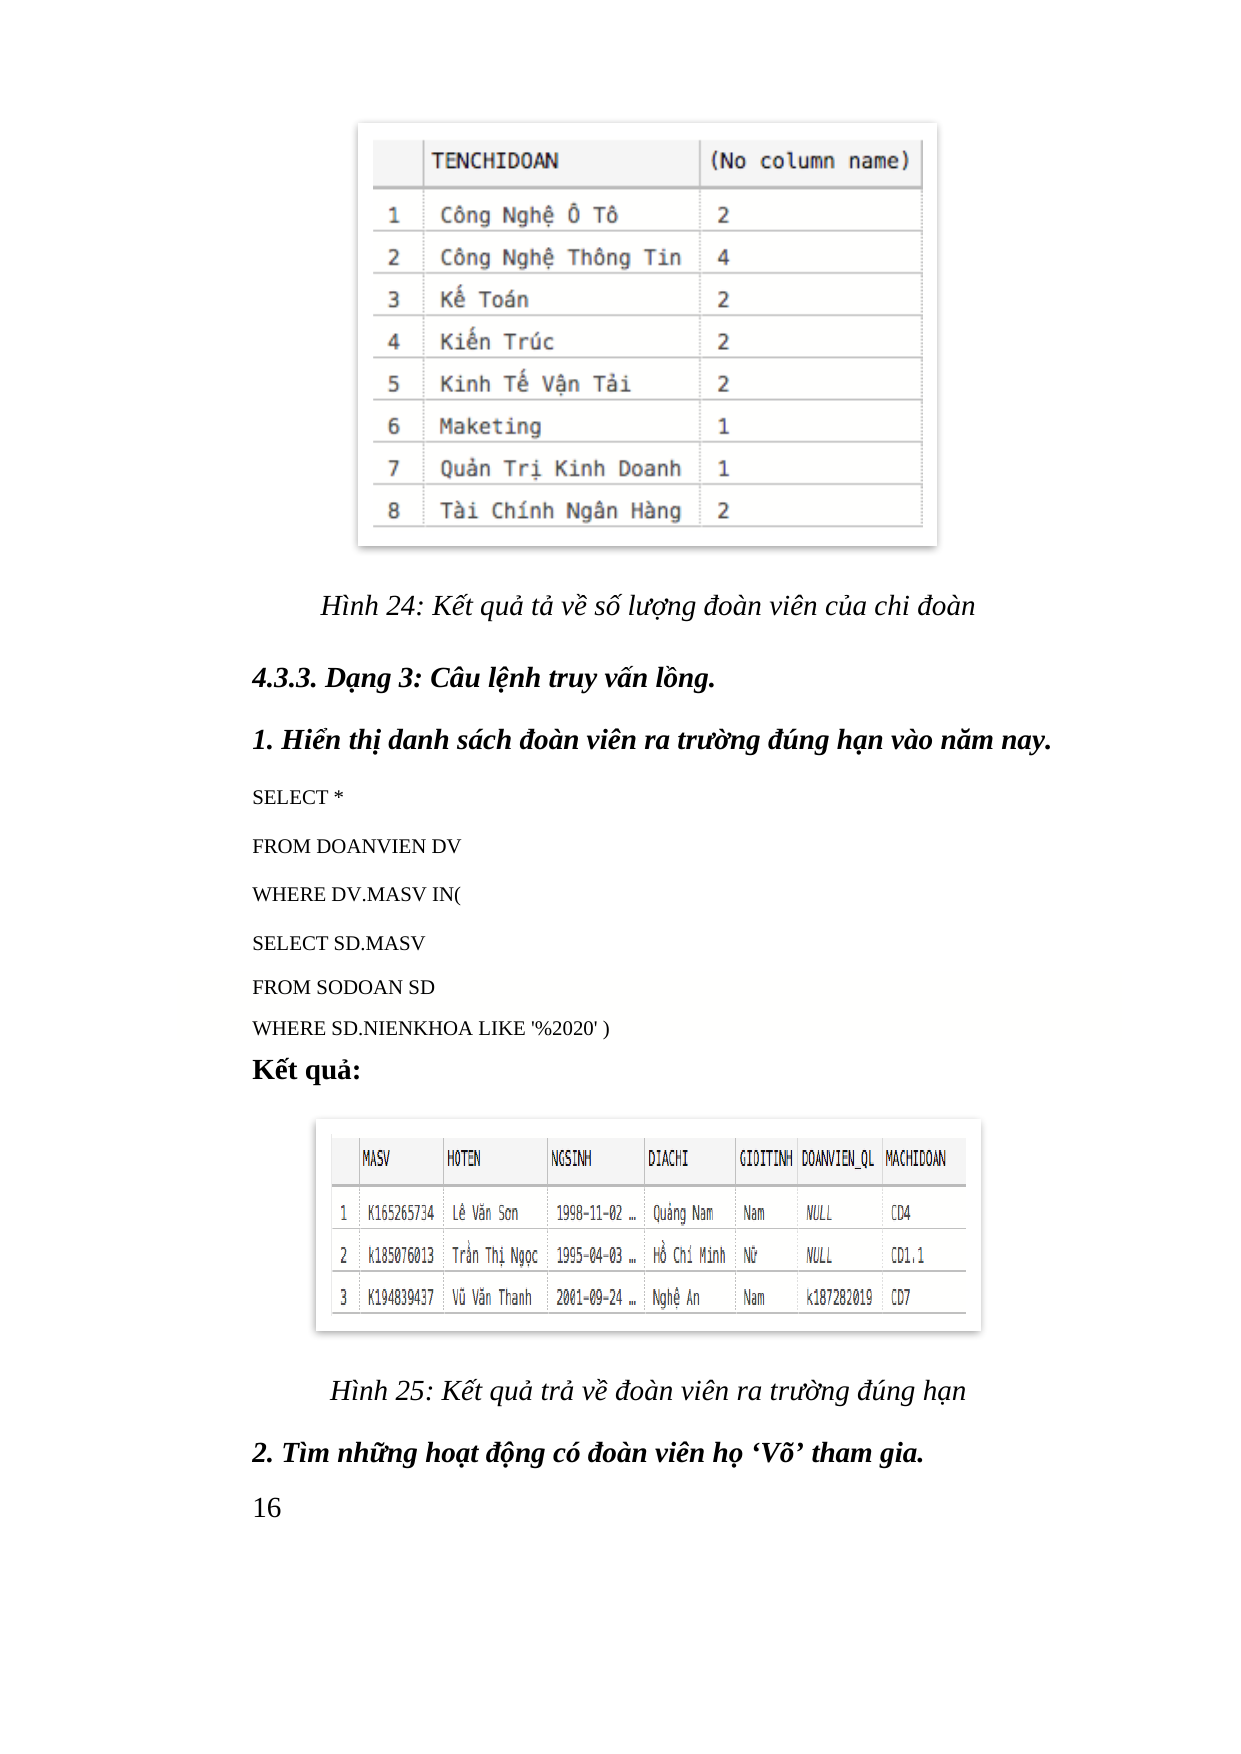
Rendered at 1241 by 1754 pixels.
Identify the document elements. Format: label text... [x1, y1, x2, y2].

picture [373, 137, 923, 531]
text SELECT SD.MASV [177, 931, 1122, 955]
text WHERE DV.MASV IN( [177, 882, 1122, 906]
text 1. Hiển thị danh sách đoàn viên ra trường đúng hạn vào năm nay. [177, 722, 1122, 756]
text FROM SODOAN SD [177, 971, 1122, 999]
picture [331, 1134, 966, 1316]
text Hình 25: Kết quả trả về đoàn viên ra trường đúng hạn [177, 1373, 1122, 1406]
text SELECT * [177, 785, 1122, 809]
text FROM DOANVIEN DV [177, 834, 1122, 858]
text WHERE SD.NIENKHOA LIKE '%2020' ) [177, 1012, 1122, 1040]
text Kết quả: [177, 1052, 1122, 1086]
subtitle 4.3.3. Dạng 3: Câu lệnh truy vấn lồng. [177, 660, 1122, 693]
text Hình 24: Kết quả tả về số lượng đoàn viên của chi đoàn [177, 588, 1122, 622]
text 2. Tìm những hoạt động có đoàn viên họ ‘Võ’ tham gia. [177, 1435, 1122, 1469]
